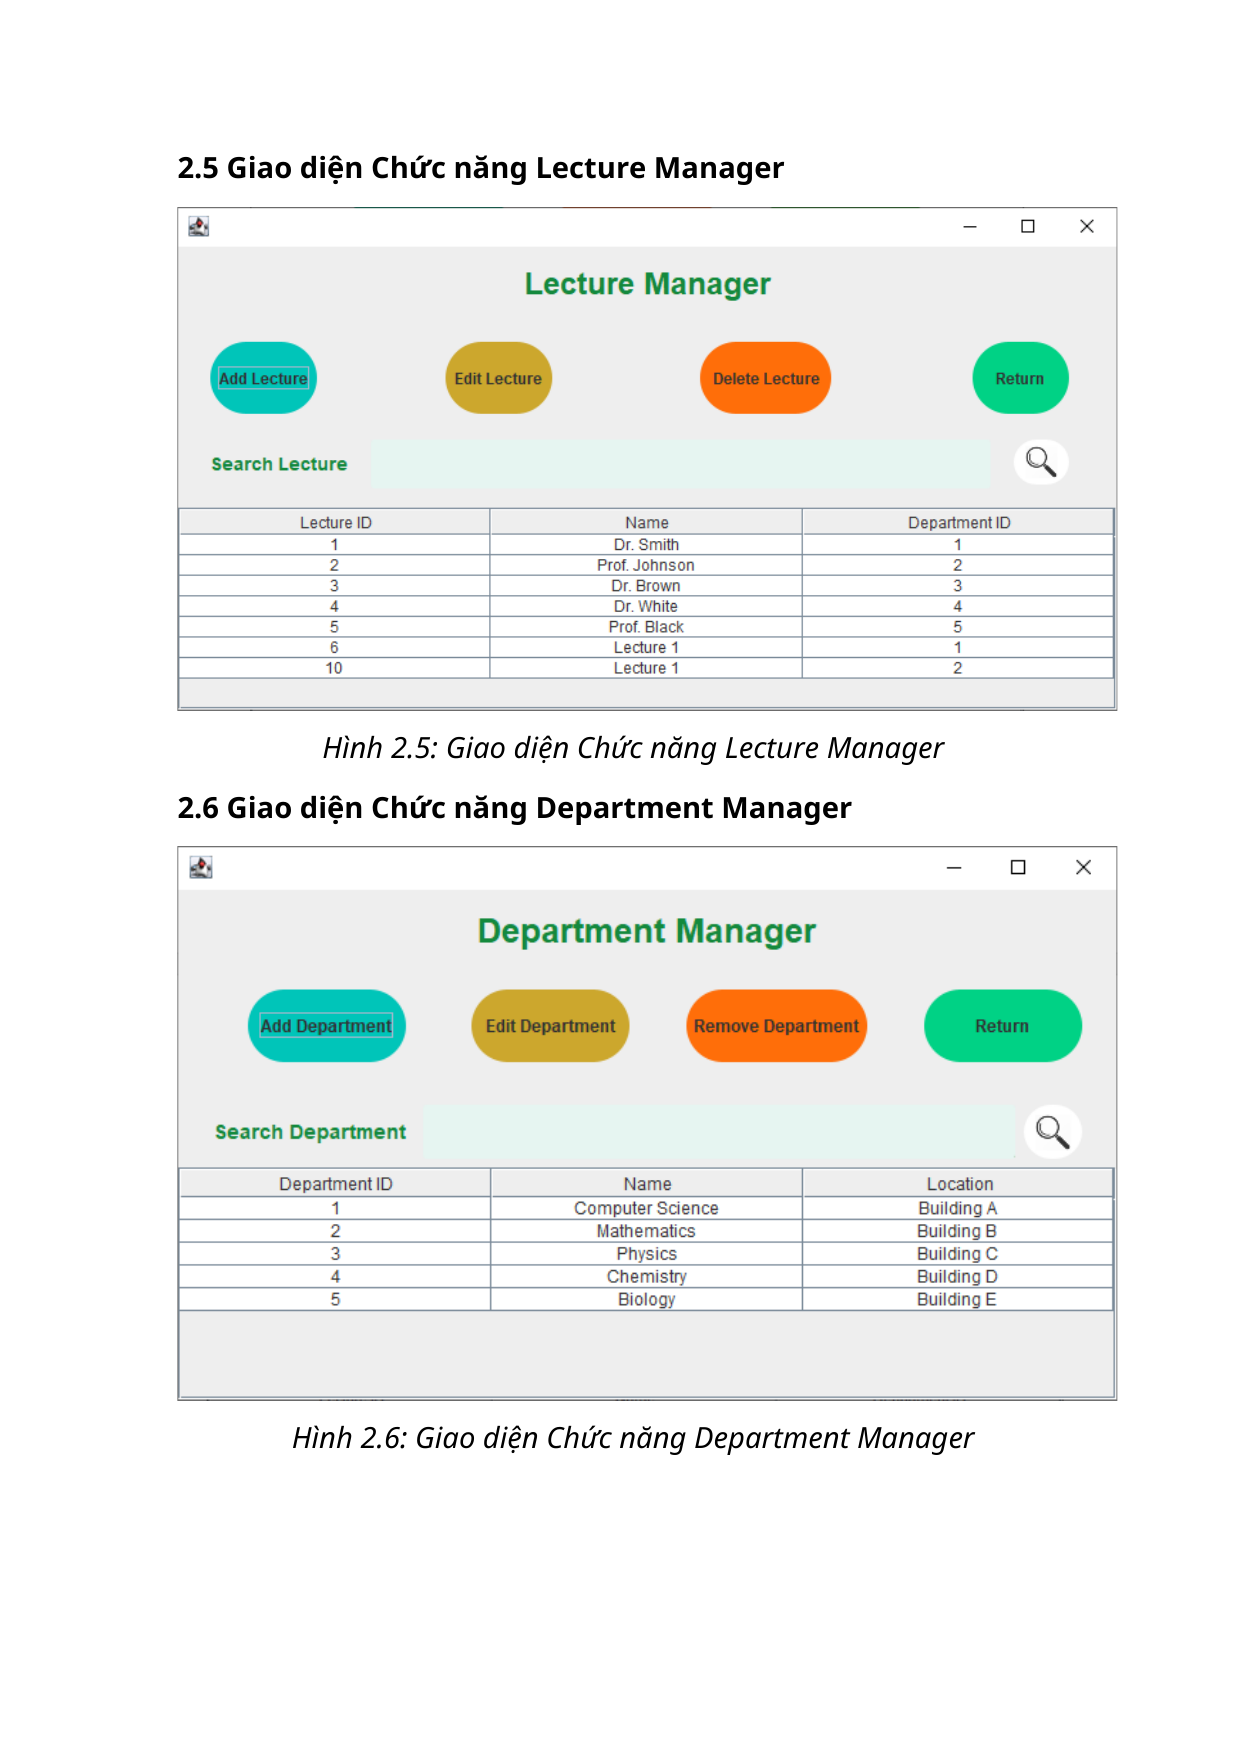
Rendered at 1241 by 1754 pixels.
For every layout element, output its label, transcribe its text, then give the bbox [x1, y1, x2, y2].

subtitle 2.6 Giao diện Chức năng Department Manager [177, 787, 1092, 827]
picture [177, 207, 1118, 711]
text Hình 2.5: Giao diện Chức năng Lecture Manager [177, 727, 1092, 767]
subtitle 2.5 Giao diện Chức năng Lecture Manager [177, 148, 1092, 187]
text Hình 2.6: Giao diện Chức năng Department Manager [177, 1418, 1092, 1457]
picture [177, 846, 1118, 1401]
